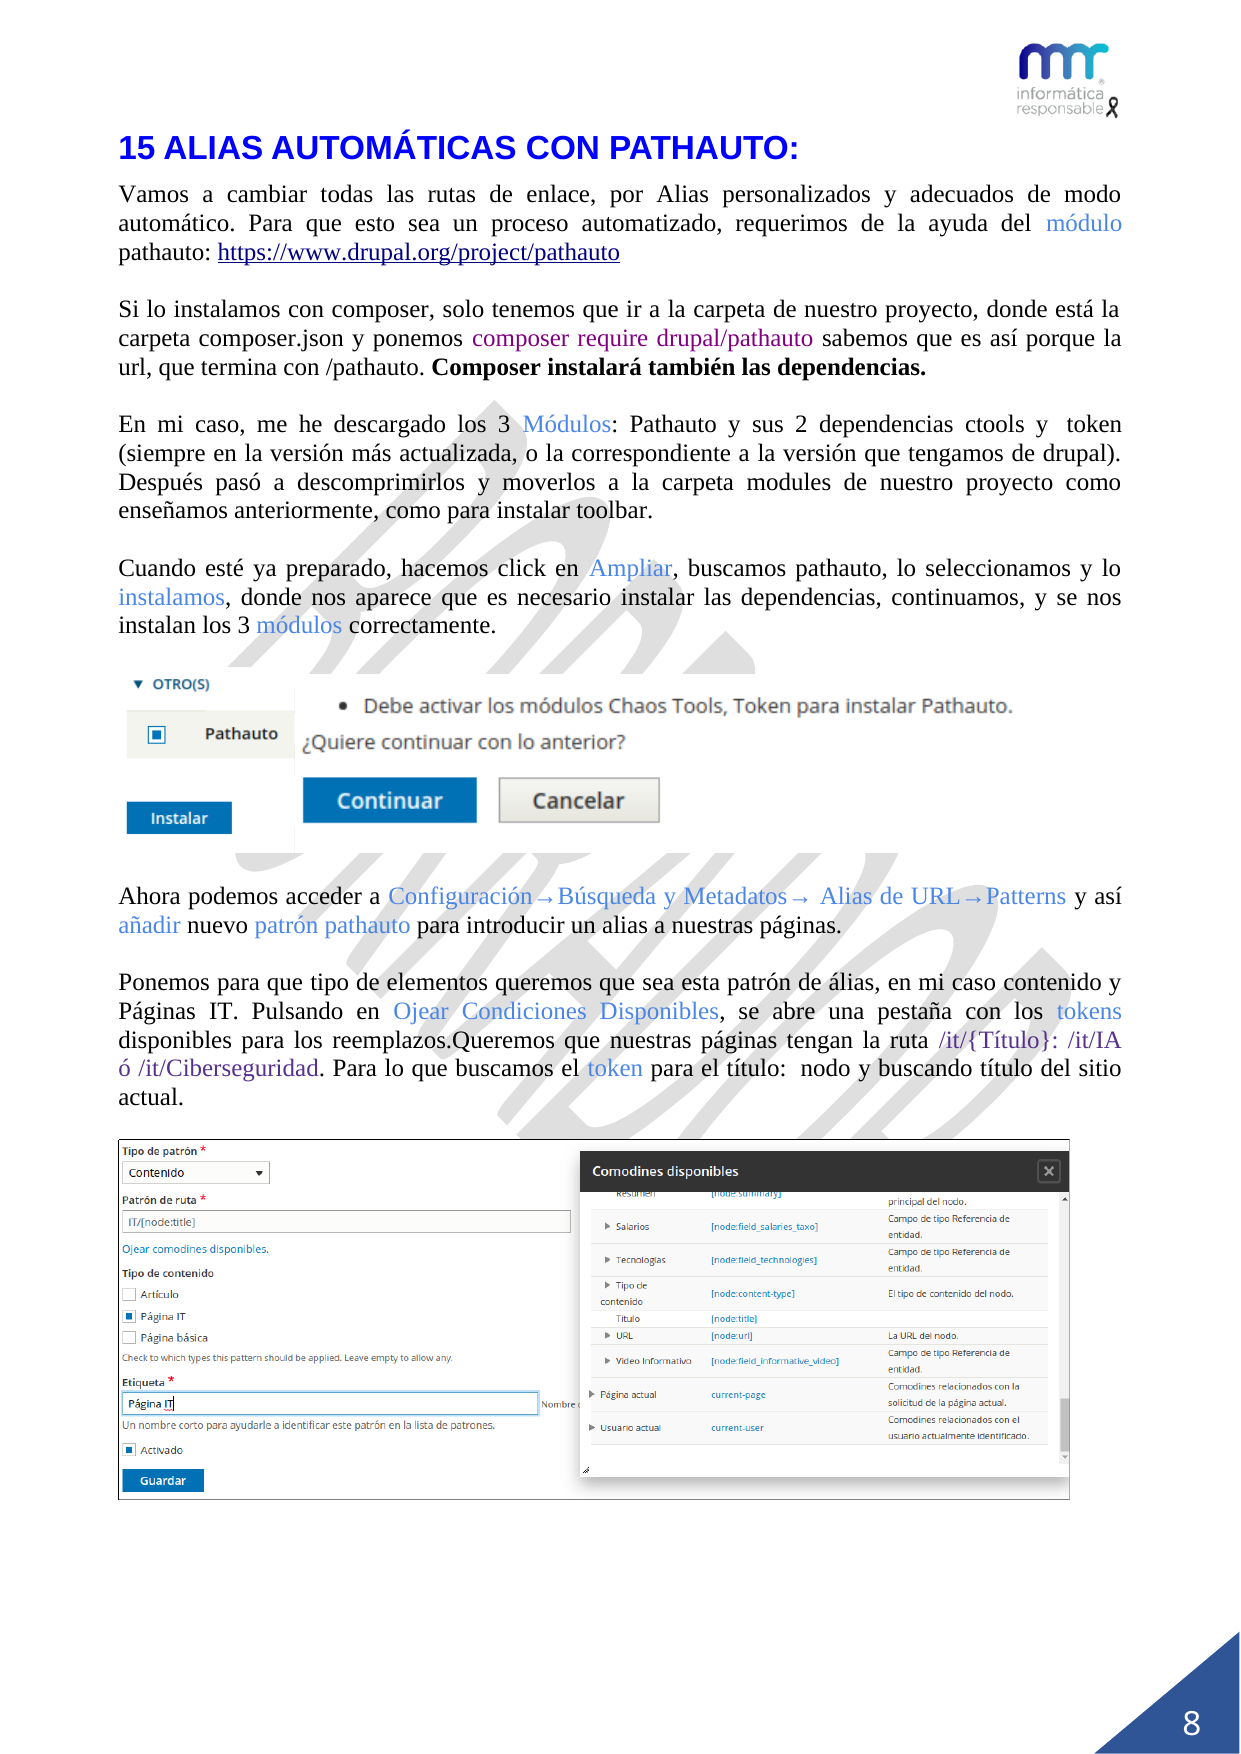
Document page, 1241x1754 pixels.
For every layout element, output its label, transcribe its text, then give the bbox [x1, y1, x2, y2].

text Vamos a cambiar todas las rutas de enlace, por Alias personalizados y adecuados de modo automático. Para que esto sea un proceso automatizado, requerimos de la ayuda del módulo pathauto: https://www.drupal.org/project/pathauto [118, 179, 1122, 265]
text Ahora podemos acceder a Configuración→Búsqueda y Metadatos→ Alias de URL→Patterns y así añadir nuevo patrón pathauto para introducir un alias a nuestras páginas. [118, 881, 1122, 938]
subtitle ALIAS AUTOMÁTICAS CON PATHAUTO: [118, 128, 1122, 167]
picture [118, 667, 1042, 853]
picture [118, 1139, 1070, 1500]
text Cuando esté ya preparado, hacemos click en Ampliar, buscamos pathauto, lo seleccionamos y lo instalamos, donde nos aparece que es necesario instalar las dependencias, continuamos, y se nos instalan los 3 módulos correctamente. [118, 553, 1122, 639]
picture [1004, 29, 1123, 129]
text Si lo instalamos con composer, solo tenemos que ir a la carpeta de nuestro proyecto, donde está la carpeta composer.json y ponemos composer require drupal/pathauto sabemos que es así porque la url, que termina con /pathauto. Composer instalará también las dependencias. [118, 294, 1122, 380]
text Ponemos para que tipo de elementos queremos que sea esta patrón de álias, en mi caso contenido y Páginas IT. Pulsando en Ojear Condiciones Disponibles, se abre una pestaña con los tokens disponibles para los reemplazos.Queremos que nuestras páginas tengan la ruta /it/{Título}: /it/IA ó /it/Ciberseguridad. Para lo que buscamos el token para el título: nodo y buscando título del sitio actual. [118, 967, 1122, 1111]
text En mi caso, me he descargado los 3 Módulos: Pathauto y sus 2 dependencias ctools y token (siempre en la versión más actualizada, o la correspondiente a la versión que tengamos de drupal). Después pasó a descomprimirlos y moverlos a la carpeta modules de nuestro proyecto como enseñamos anteriormente, como para instalar toolbar. [118, 409, 1122, 524]
